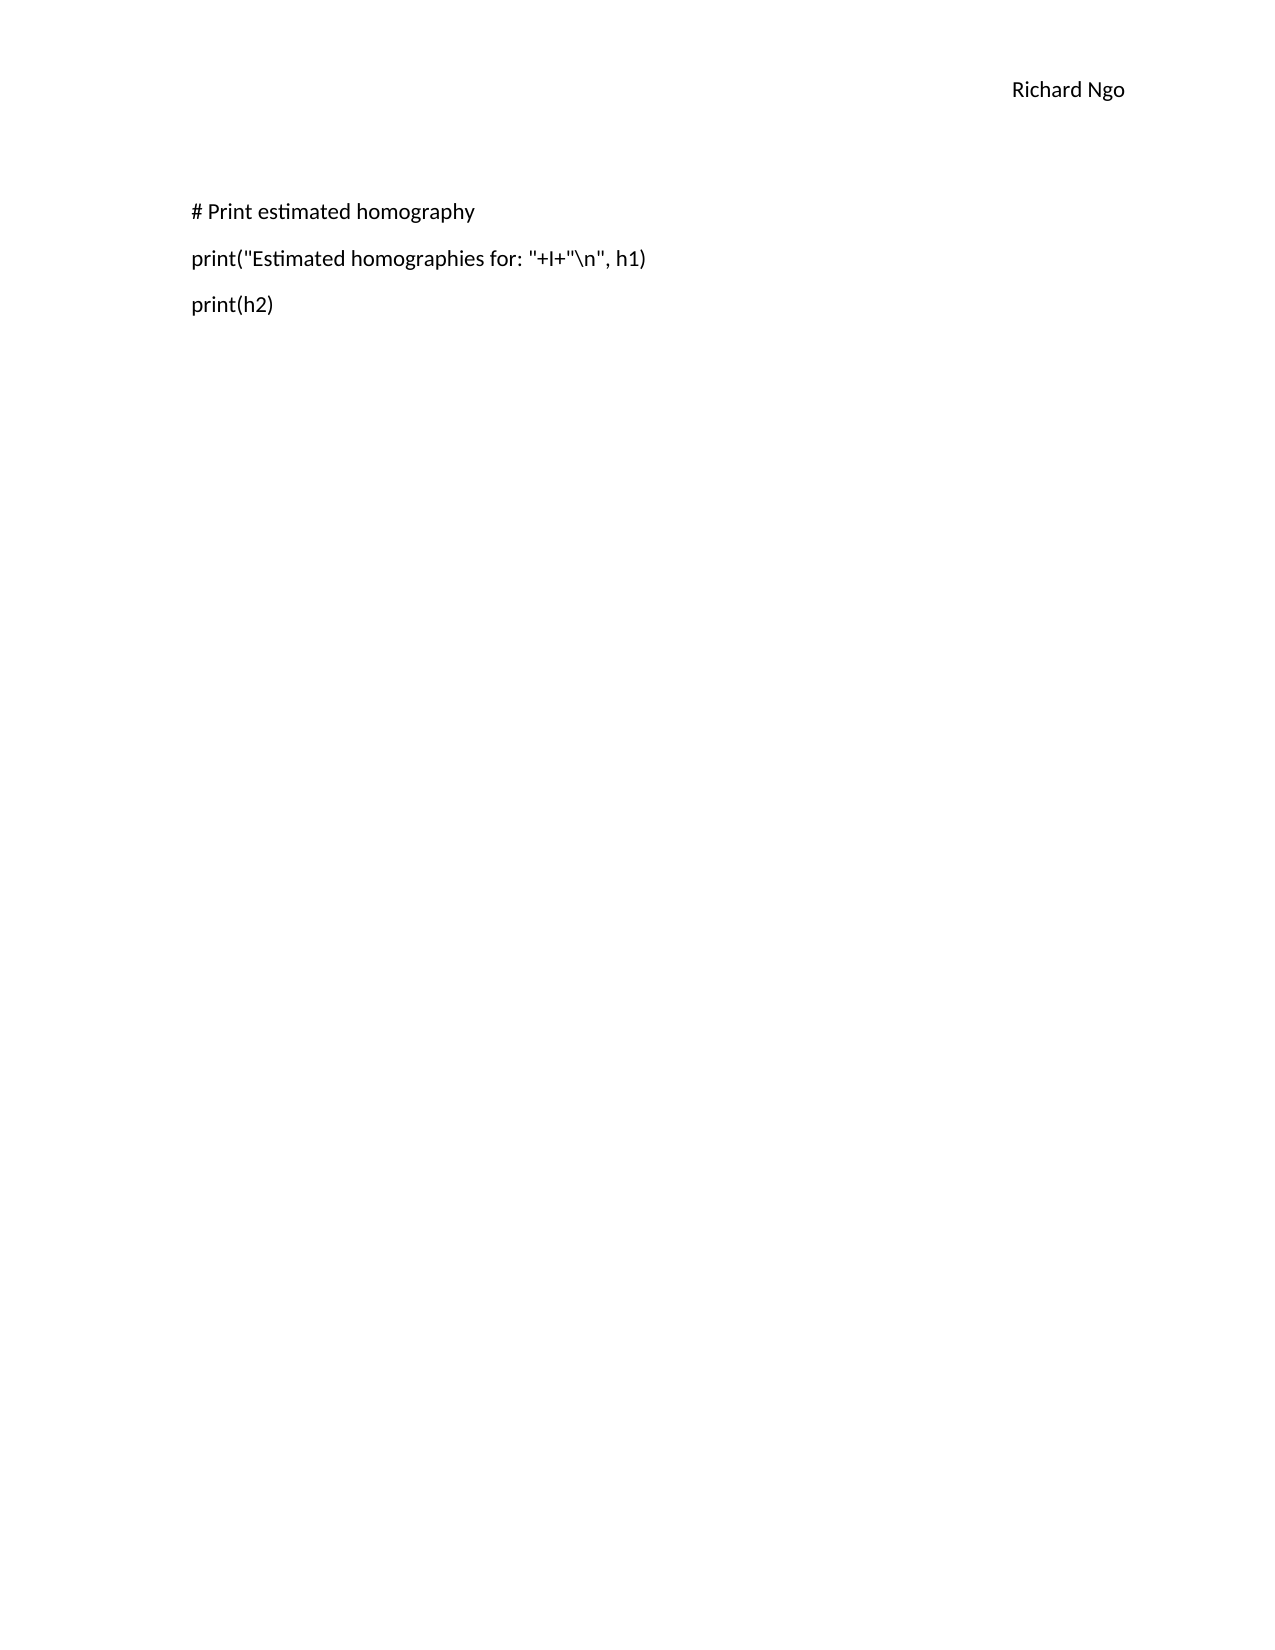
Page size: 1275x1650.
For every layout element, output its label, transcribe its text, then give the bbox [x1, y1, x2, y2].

text print("Estimated homographies for: "+I+"\n", h1) [150, 244, 1125, 272]
text # Print estimated homography [150, 197, 1125, 225]
text print(h2) [150, 291, 1125, 319]
